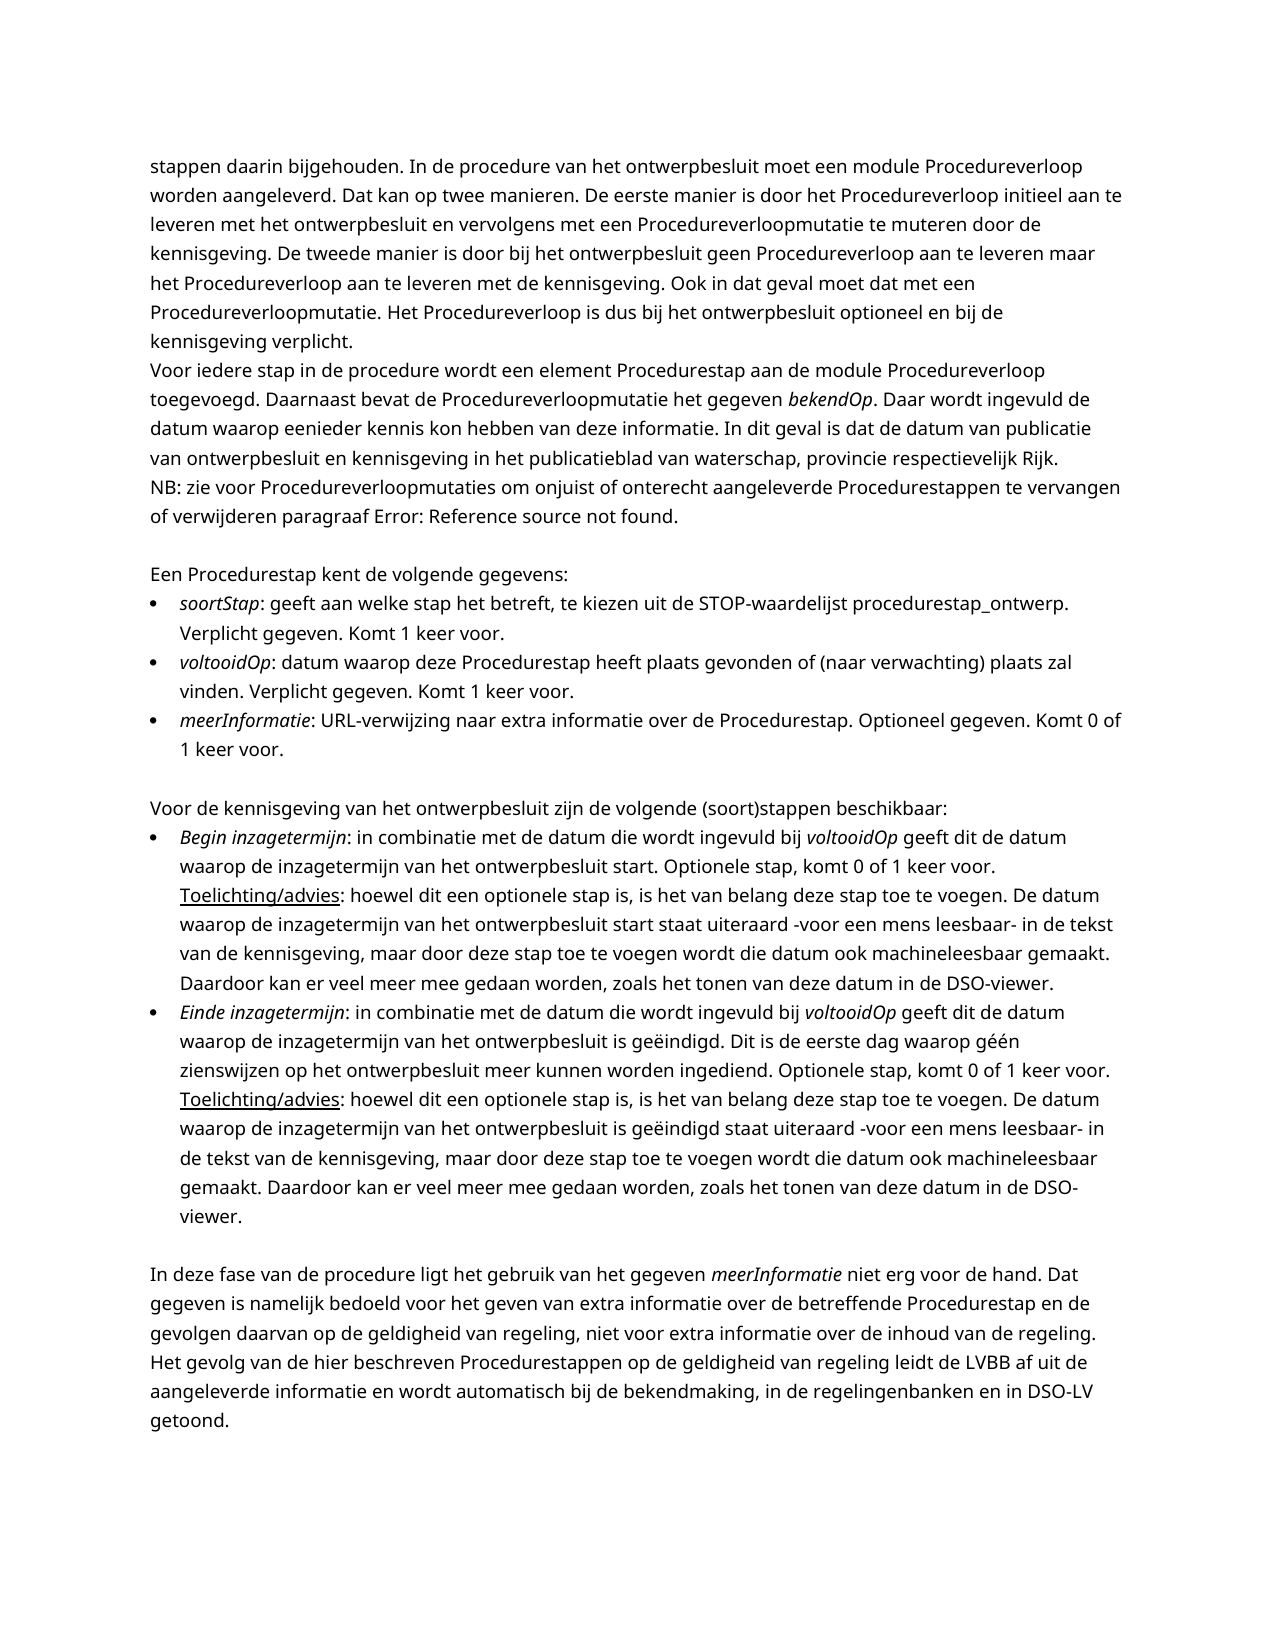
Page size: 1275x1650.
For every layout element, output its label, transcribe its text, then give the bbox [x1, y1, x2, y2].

text voltooidOp: datum waarop deze Procedurestap heeft plaats gevonden of (naar verwachting) plaats zal vinden. Verplicht gegeven. Komt 1 keer voor. [150, 646, 1125, 704]
text Begin inzagetermijn: in combinatie met de datum die wordt ingevuld bij voltooidOp geeft dit de datum waarop de inzagetermijn van het ontwerpbesluit start. Optionele stap, komt 0 of 1 keer voor. Toelichting/advies: hoewel dit een optionele stap is, is het van belang deze stap toe te voegen. De datum waarop de inzagetermijn van het ontwerpbesluit start staat uiteraard -voor een mens leesbaar- in de tekst van de kennisgeving, maar door deze stap toe te voegen wordt die datum ook machineleesbaar gemaakt. Daardoor kan er veel meer mee gedaan worden, zoals het tonen van deze datum in de DSO-viewer. [150, 821, 1125, 996]
text Voor iedere stap in de procedure wordt een element Procedurestap aan de module Procedureverloop toegevoegd. Daarnaast bevat de Procedureverloopmutatie het gegeven bekendOp. Daar wordt ingevuld de datum waarop eenieder kennis kon hebben van deze informatie. In dit geval is dat de datum van publicatie van ontwerpbesluit en kennisgeving in het publicatieblad van waterschap, provincie respectievelijk Rijk. [150, 354, 1125, 471]
text In deze fase van de procedure ligt het gebruik van het gegeven meerInformatie niet erg voor de hand. Dat gegeven is namelijk bedoeld voor het geven van extra informatie over de betreffende Procedurestap en de gevolgen daarvan op de geldigheid van regeling, niet voor extra informatie over de inhoud van de regeling. Het gevolg van de hier beschreven Procedurestappen op de geldigheid van regeling leidt de LVBB af uit de aangeleverde informatie en wordt automatisch bij de bekendmaking, in de regelingenbanken en in DSO-LV getoond. [150, 1258, 1125, 1433]
text Einde inzagetermijn: in combinatie met de datum die wordt ingevuld bij voltooidOp geeft dit de datum waarop de inzagetermijn van het ontwerpbesluit is geëindigd. Dit is de eerste dag waarop géén zienswijzen op het ontwerpbesluit meer kunnen worden ingediend. Optionele stap, komt 0 of 1 keer voor. Toelichting/advies: hoewel dit een optionele stap is, is het van belang deze stap toe te voegen. De datum waarop de inzagetermijn van het ontwerpbesluit is geëindigd staat uiteraard -voor een mens leesbaar- in de tekst van de kennisgeving, maar door deze stap toe te voegen wordt die datum ook machineleesbaar gemaakt. Daardoor kan er veel meer mee gedaan worden, zoals het tonen van deze datum in de DSO-viewer. [150, 996, 1125, 1229]
text Voor de kennisgeving van het ontwerpbesluit zijn de volgende (soort)stappen beschikbaar: [150, 792, 1125, 821]
text Een Procedurestap kent de volgende gegevens: [150, 558, 1125, 587]
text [150, 150, 1125, 354]
text meerInformatie: URL-verwijzing naar extra informatie over de Procedurestap. Optioneel gegeven. Komt 0 of 1 keer voor. [150, 704, 1125, 762]
text soortStap: geeft aan welke stap het betreft, te kiezen uit de STOP-waardelijst procedurestap_ontwerp. Verplicht gegeven. Komt 1 keer voor. [150, 587, 1125, 646]
